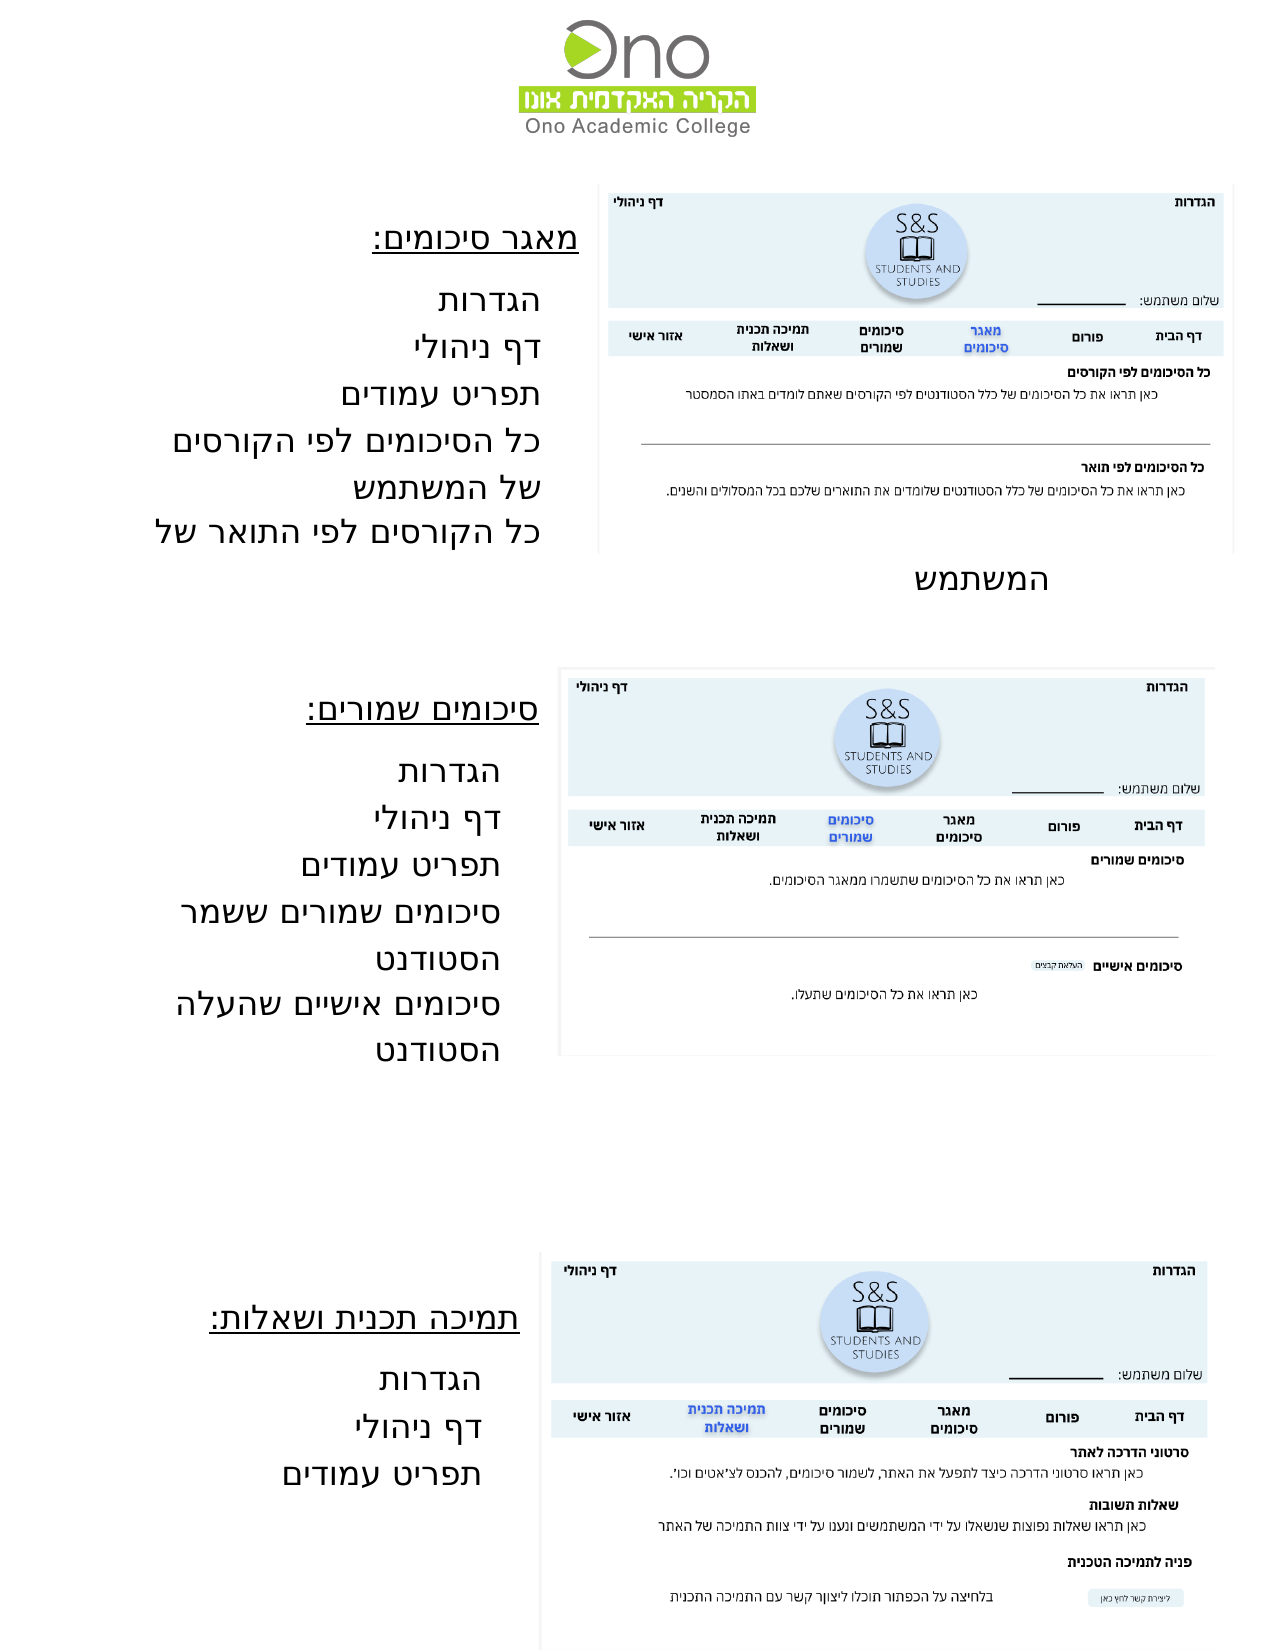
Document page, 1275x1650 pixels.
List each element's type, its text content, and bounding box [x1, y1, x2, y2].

picture [518, 20, 756, 137]
list תפריט עמודים [150, 846, 557, 887]
list כל הסיכומים לפי הקורסים של המשתמש [150, 422, 597, 507]
picture [597, 184, 1235, 554]
list תפריט עמודים [150, 374, 597, 416]
list דף ניהולי [150, 798, 557, 839]
text סיכומים שמורים: [150, 690, 557, 729]
list סיכומים אישיים שהעלה הסטודנט [150, 984, 1087, 1070]
list סיכומים שמורים ששמר הסטודנט [150, 893, 557, 978]
picture [557, 667, 1216, 1056]
list דף ניהולי [150, 327, 597, 368]
list הגדרות [150, 751, 557, 792]
text תמיכה תכנית ושאלות: [150, 1299, 538, 1337]
list הגדרות [150, 280, 597, 321]
list הגדרות [150, 1360, 538, 1401]
picture [538, 1252, 1216, 1650]
list תפריט עמודים [150, 1454, 538, 1495]
list כל הקורסים לפי התואר של המשתמש [150, 513, 1087, 599]
text מאגר סיכומים: [150, 219, 597, 258]
list דף ניהולי [150, 1407, 538, 1448]
